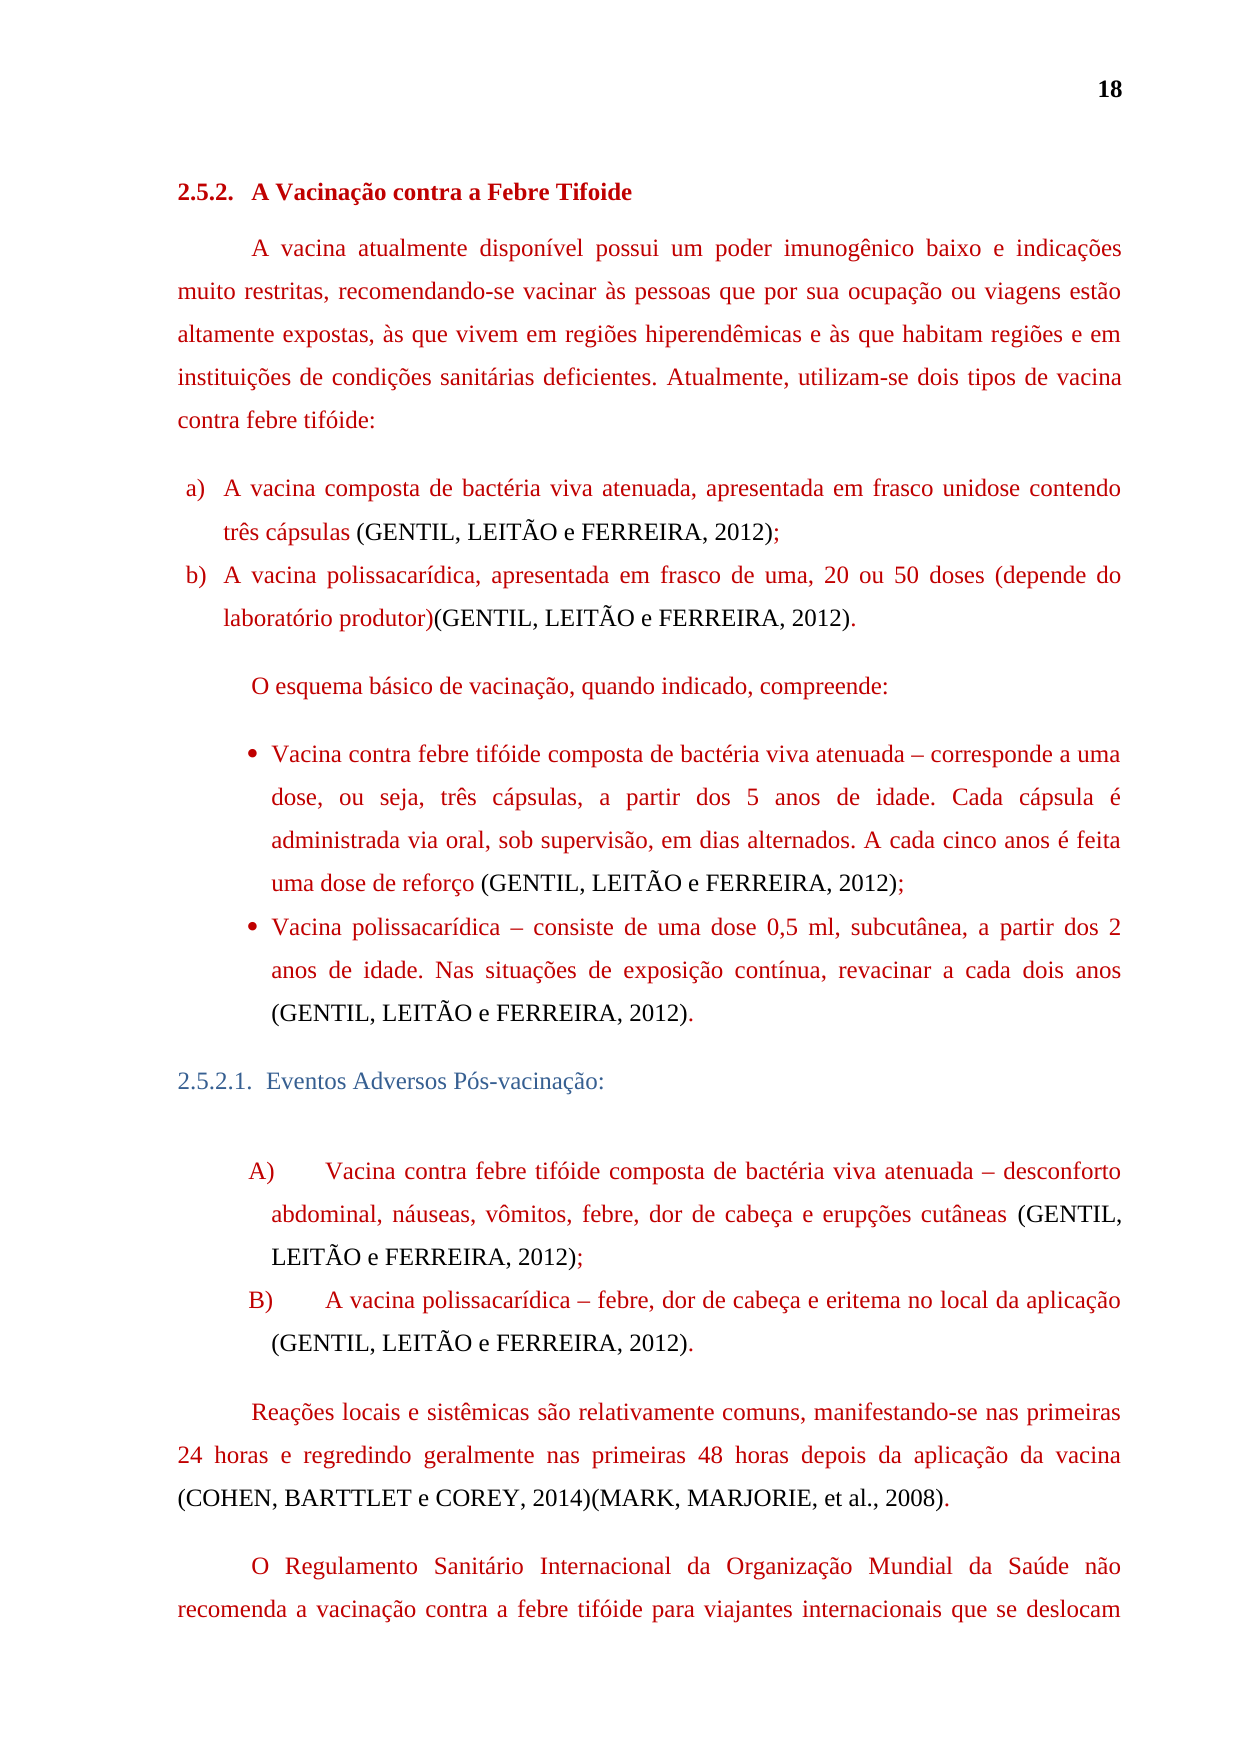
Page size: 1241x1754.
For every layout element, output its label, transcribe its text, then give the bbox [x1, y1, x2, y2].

list A vacina polissacarídica, apresentada em frasco de uma, 20 ou 50 doses (depende do laboratório produtor). [186, 560, 1122, 632]
text A vacina atualmente disponível possui um poder imunogênico baixo e indicações muito restritas, recomendando-se vacinar às pessoas que por sua ocupação ou viagens estão altamente expostas, às que vivem em regiões hiperendêmicas e às que habitam regiões e em instituições de condições sanitárias deficientes. Atualmente, utilizam-se dois tipos de vacina contra febre tifóide: [177, 233, 1122, 434]
subtitle Eventos Adversos Pós-vacinação: [177, 1066, 1122, 1095]
list Vacina polissacarídica – consiste de uma dose 0,5 ml, subcutânea, a partir dos 2 anos de idade. Nas situações de exposição contínua, revacinar a cada dois anos . [248, 912, 1122, 1027]
list A vacina polissacarídica – febre, dor de cabeça e eritema no local da aplicação . [248, 1285, 1122, 1357]
subtitle A Vacinação contra a Febre Tifoide [177, 177, 1122, 206]
text Reações locais e sistêmicas são relativamente comuns, manifestando-se nas primeiras 24 horas e regredindo geralmente nas primeiras 48 horas depois da aplicação da vacina . [177, 1397, 1122, 1512]
list Vacina contra febre tifóide composta de bactéria viva atenuada – corresponde a uma dose, ou seja, três cápsulas, a partir dos 5 anos de idade. Cada cápsula é administrada via oral, sob supervisão, em dias alternados. A cada cinco anos é feita uma dose de reforço ; [248, 739, 1122, 897]
list Vacina contra febre tifóide composta de bactéria viva atenuada – desconforto abdominal, náuseas, vômitos, febre, dor de cabeça e erupções cutâneas ; [248, 1156, 1122, 1271]
list A vacina composta de bactéria viva atenuada, apresentada em frasco unidose contendo três cápsulas ; [186, 473, 1122, 545]
text O esquema básico de vacinação, quando indicado, compreende: [223, 671, 1122, 700]
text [177, 1551, 1122, 1623]
